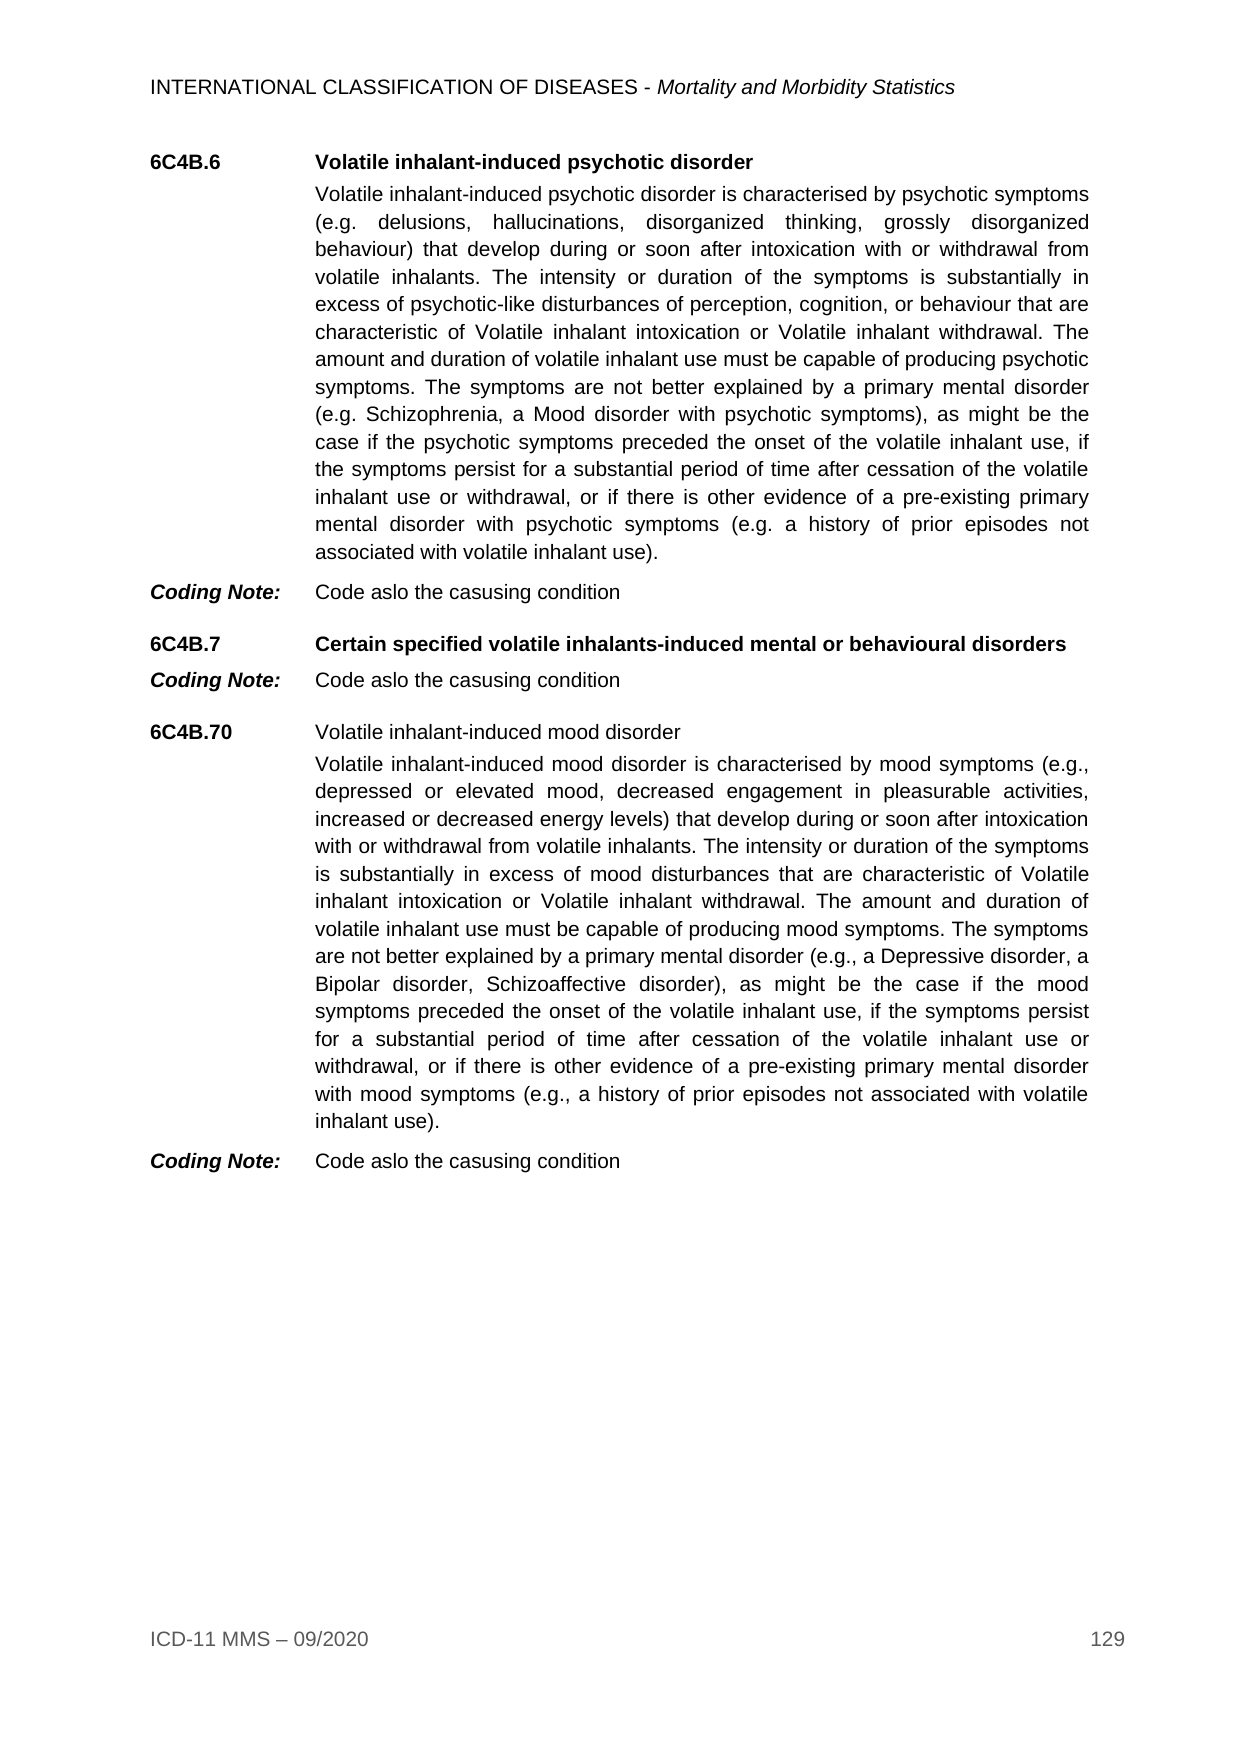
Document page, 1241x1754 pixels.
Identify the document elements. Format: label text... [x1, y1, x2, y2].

title 6C4B.70 Volatile inhalant-induced mood disorder [150, 719, 1090, 743]
text Volatile inhalant-induced psychotic disorder is characterised by psychotic symptoms (e.g. delusions, hallucinations, disorganized thinking, grossly disorganized behaviour) that develop during or soon after intoxication with or withdrawal from volatile inhalants. The intensity or duration of the symptoms is substantially in excess of psychotic-like disturbances of perception, cognition, or behaviour that are characteristic of Volatile inhalant intoxication or Volatile inhalant withdrawal. The amount and duration of volatile inhalant use must be capable of producing psychotic symptoms. The symptoms are not better explained by a primary mental disorder (e.g. Schizophrenia, a Mood disorder with psychotic symptoms), as might be the case if the psychotic symptoms preceded the onset of the volatile inhalant use, if the symptoms persist for a substantial period of time after cessation of the volatile inhalant use or withdrawal, or if there is other evidence of a pre-existing primary mental disorder with psychotic symptoms (e.g. a history of prior episodes not associated with volatile inhalant use). [315, 182, 1090, 564]
title 6C4B.7 Certain specified volatile inhalants-induced mental or behavioural disorders [150, 631, 1090, 655]
title 6C4B.6 Volatile inhalant-induced psychotic disorder [150, 150, 1090, 174]
text Coding Note: Code aslo the casusing condition [150, 1149, 1090, 1173]
text Coding Note: Code aslo the casusing condition [150, 580, 1090, 604]
text Coding Note: Code aslo the casusing condition [150, 668, 1090, 692]
text Volatile inhalant-induced mood disorder is characterised by mood symptoms (e.g., depressed or elevated mood, decreased engagement in pleasurable activities, increased or decreased energy levels) that develop during or soon after intoxication with or withdrawal from volatile inhalants. The intensity or duration of the symptoms is substantially in excess of mood disturbances that are characteristic of Volatile inhalant intoxication or Volatile inhalant withdrawal. The amount and duration of volatile inhalant use must be capable of producing mood symptoms. The symptoms are not better explained by a primary mental disorder (e.g., a Depressive disorder, a Bipolar disorder, Schizoaffective disorder), as might be the case if the mood symptoms preceded the onset of the volatile inhalant use, if the symptoms persist for a substantial period of time after cessation of the volatile inhalant use or withdrawal, or if there is other evidence of a pre-existing primary mental disorder with mood symptoms (e.g., a history of prior episodes not associated with volatile inhalant use). [315, 752, 1090, 1133]
